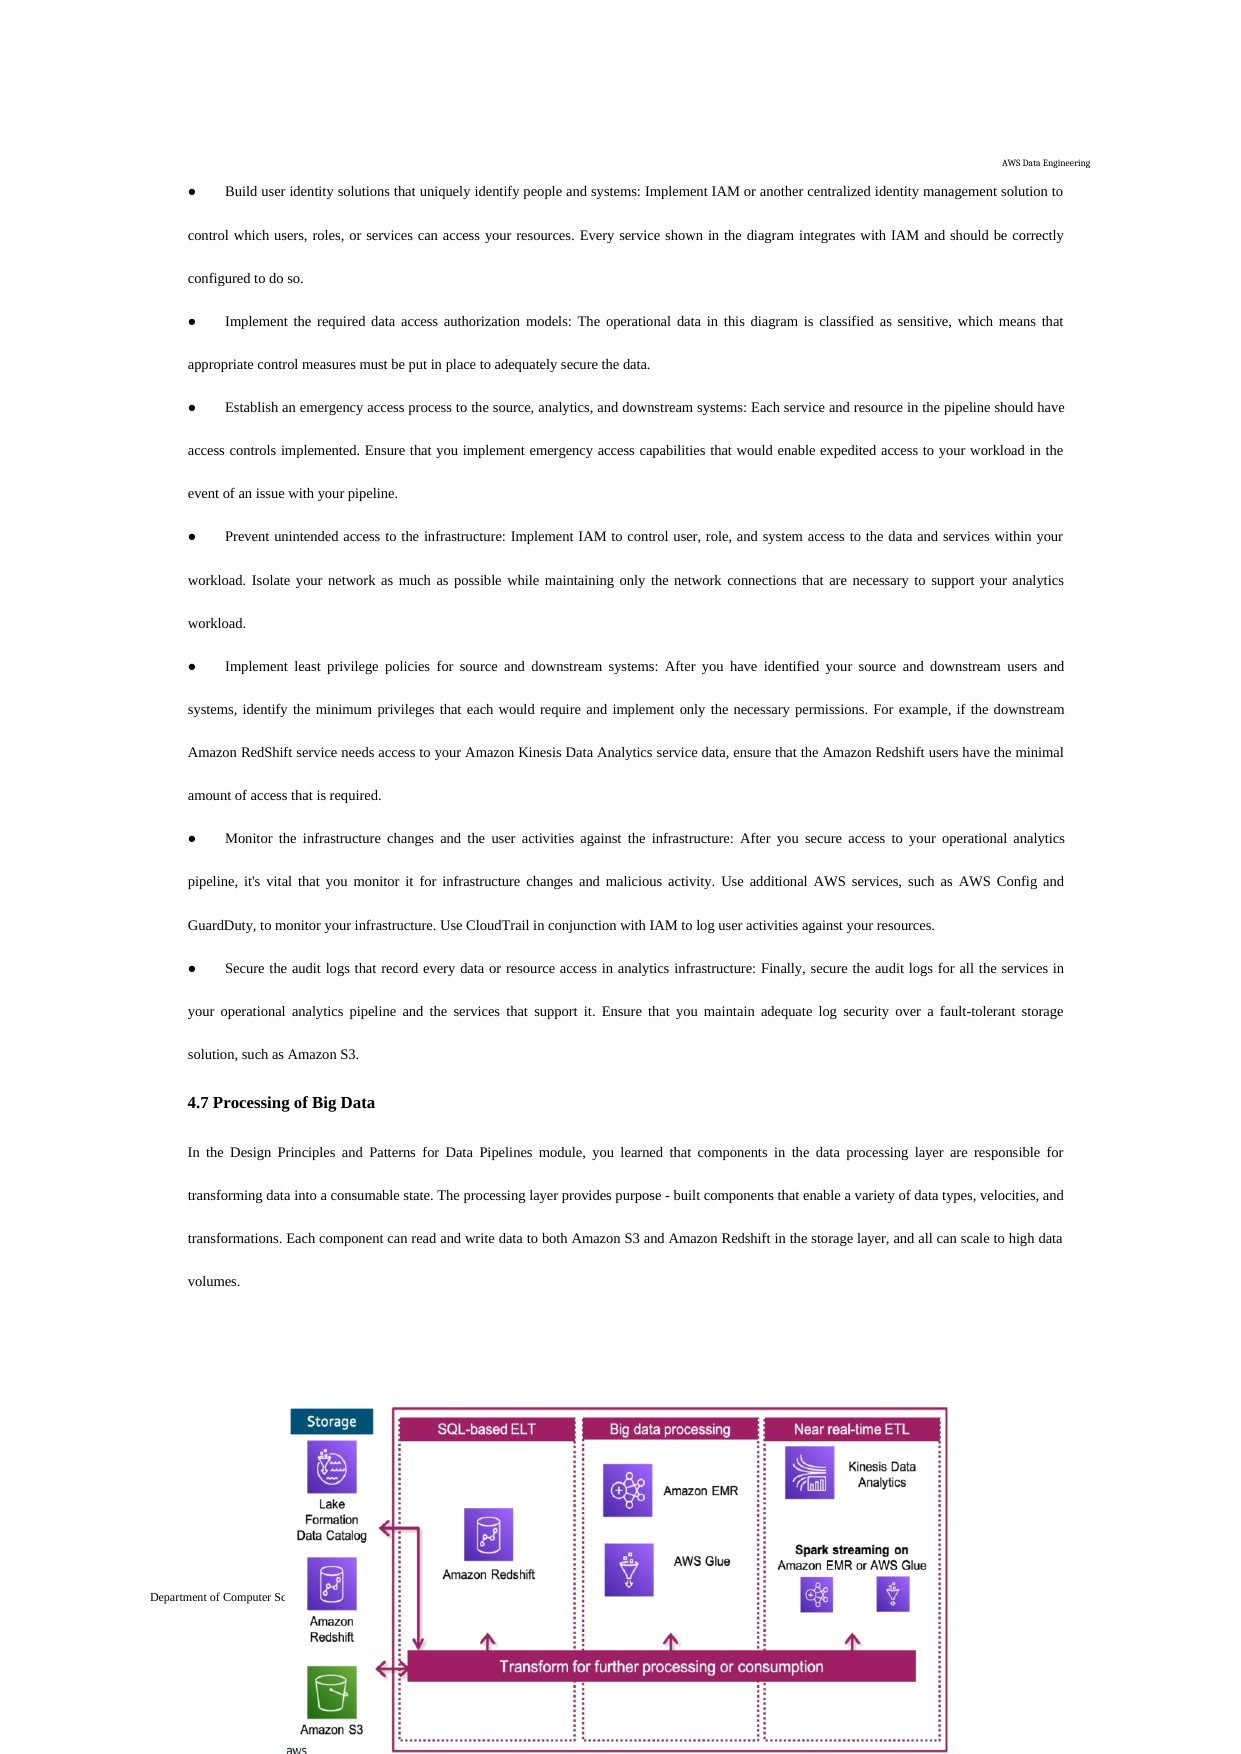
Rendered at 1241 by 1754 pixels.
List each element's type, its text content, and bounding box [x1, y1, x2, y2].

list Prevent unintended access to the infrastructure: Implement IAM to control user, role, and system access to the data and services within your workload. Isolate your network as much as possible while maintaining only the network connections that are necessary to support your analytics workload. [187, 516, 1065, 631]
list Build user identity solutions that uniquely identify people and systems: Implement IAM or another centralized identity management solution to control which users, roles, or services can access your resources. Every service shown in the diagram integrates with IAM and should be correctly configured to do so. [187, 171, 1065, 286]
text 4.7 Processing of Big Data [187, 1079, 1065, 1112]
text In the Design Principles and Patterns for Data Pipelines module, you learned that components in the data processing layer are responsible for transforming data into a consumable state. The processing layer provides purpose - built components that enable a variety of data types, velocities, and transformations. Each component can read and write data to both Amazon S3 and Amazon Redshift in the storage layer, and all can scale to high data volumes. [187, 1131, 1065, 1289]
list Monitor the infrastructure changes and the user activities against the infrastructure: After you secure access to your operational analytics pipeline, it's vital that you monitor it for infrastructure changes and malicious activity. Use additional AWS services, such as AWS Config and GuardDuty, to monitor your infrastructure. Use CloudTrail in conjunction with IAM to log user activities against your resources. [187, 818, 1065, 933]
list Establish an emergency access process to the source, analytics, and downstream systems: Each service and resource in the pipeline should have access controls implemented. Ensure that you implement emergency access capabilities that would enable expedited access to your workload in the event of an issue with your pipeline. [187, 387, 1065, 502]
list Secure the audit logs that record every data or resource access in analytics infrastructure: Finally, secure the audit logs for all the services in your operational analytics pipeline and the services that support it. Ensure that you maintain adequate log security over a fault-tolerant storage solution, such as Amazon S3. [187, 947, 1065, 1062]
list Implement least privilege policies for source and downstream systems: After you have identified your source and downstream users and systems, identify the minimum privileges that each would require and implement only the necessary permissions. For example, if the downstream Amazon RedShift service needs access to your Amazon Kinesis Data Analytics service data, ensure that the Amazon Redshift users have the minimal amount of access that is required. [187, 646, 1065, 804]
list Implement the required data access authorization models: The operational data in this diagram is classified as sensitive, which means that appropriate control measures must be put in place to adequately secure the data. [187, 301, 1065, 372]
picture [285, 1404, 988, 1754]
